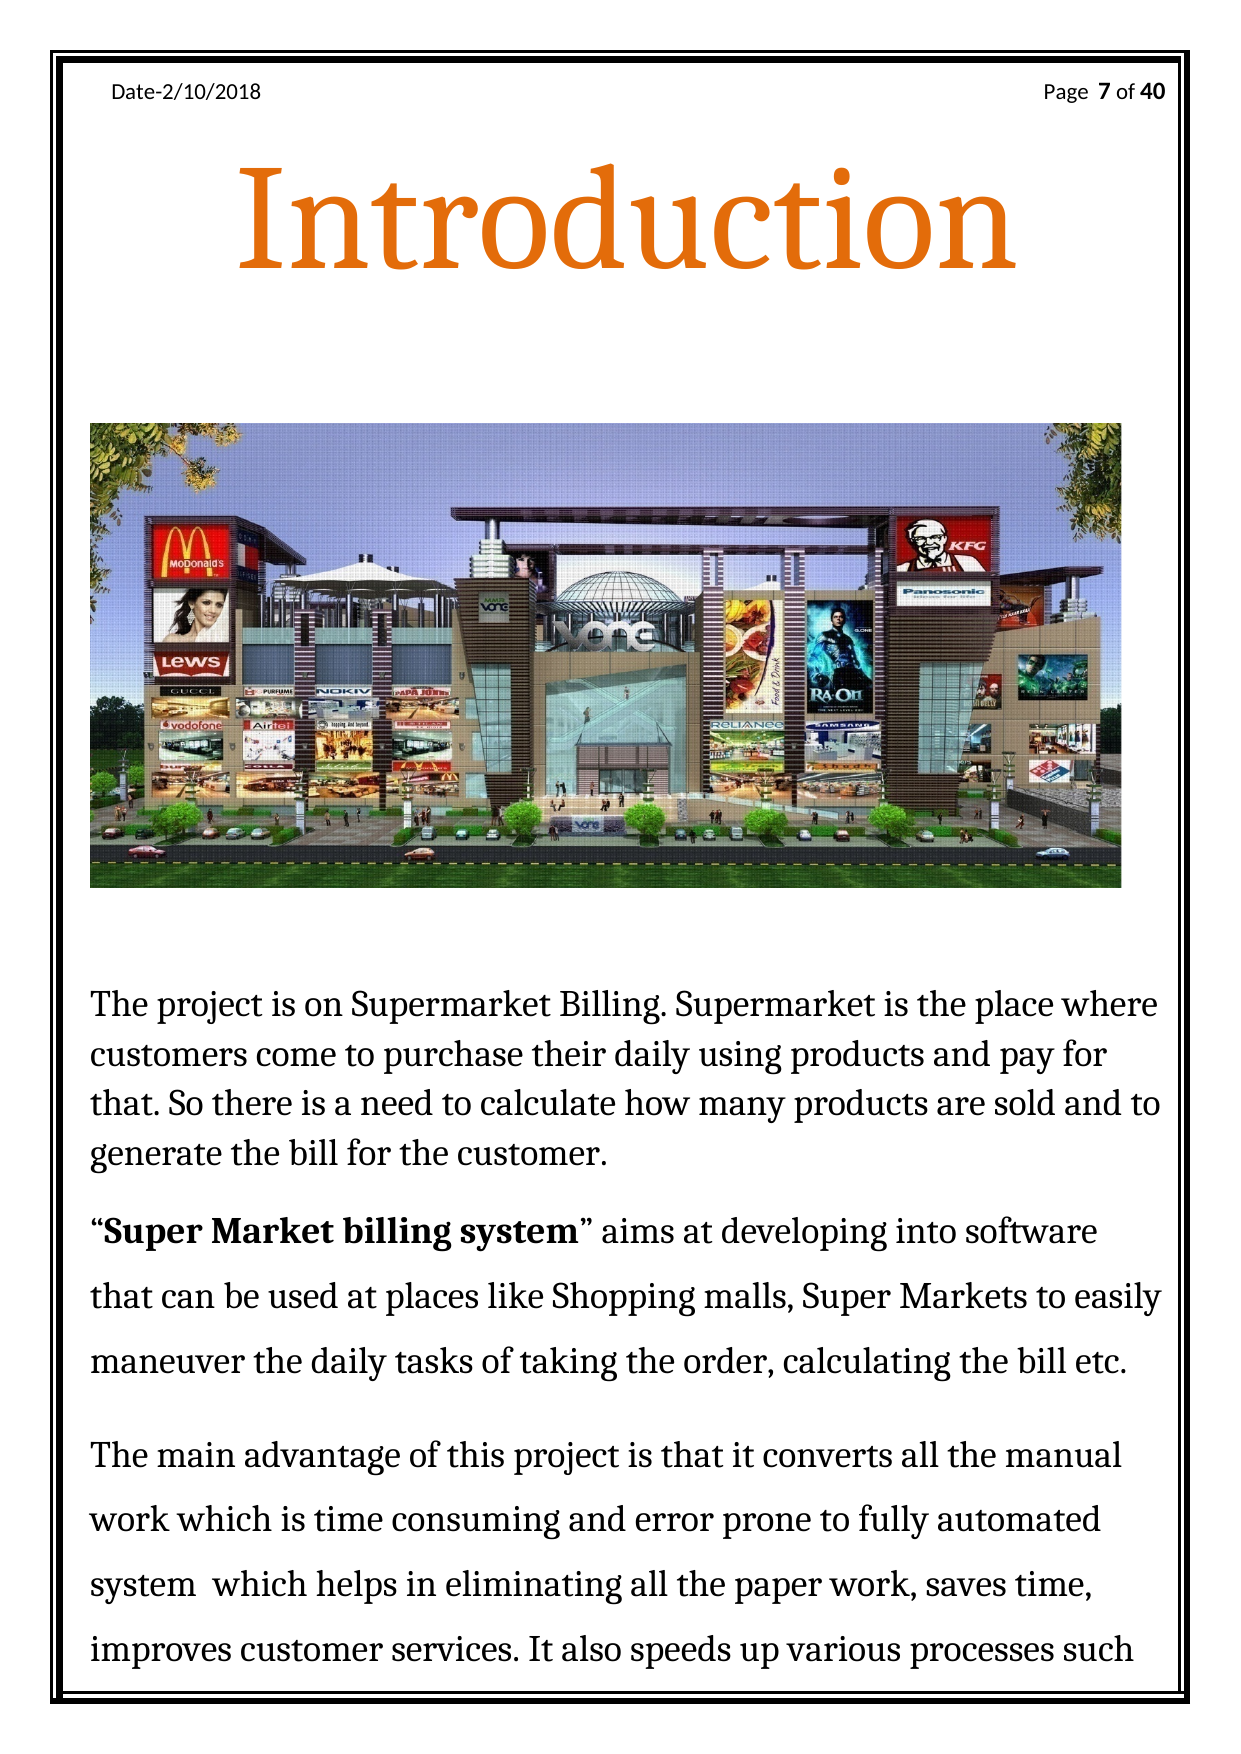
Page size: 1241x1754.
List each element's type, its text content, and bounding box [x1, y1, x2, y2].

text “Super Market billing system” aims at developing into software that can be used at places like Shopping malls, Super Markets to easily maneuver the daily tasks of taking the order, calculating the bill etc. [90, 1210, 1165, 1383]
text The project is on Supermarket Billing. Supermarket is the place where customers come to purchase their daily using products and pay for that. So there is a need to calculate how many products are sold and to generate the bill for the customer. [90, 983, 1165, 1174]
text Introduction [90, 133, 1165, 306]
picture [90, 423, 1122, 888]
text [90, 1433, 1165, 1671]
